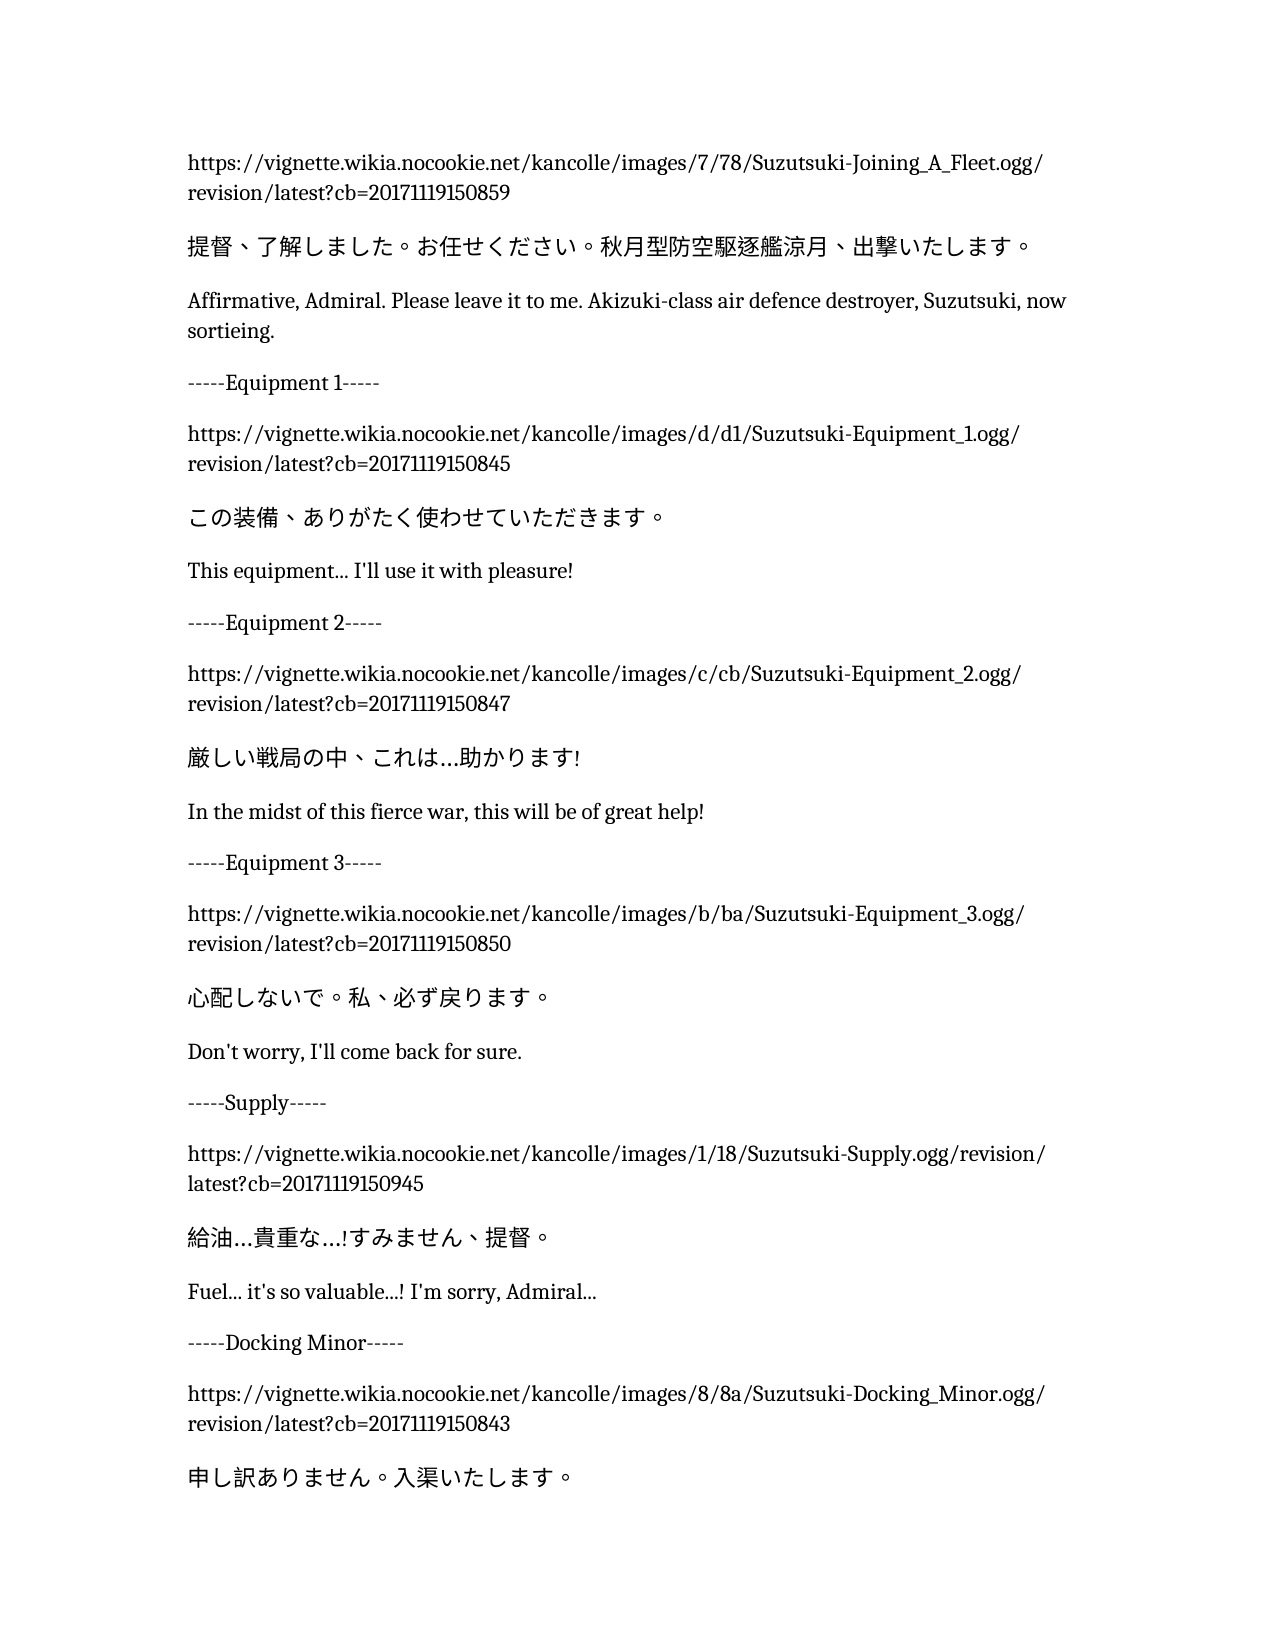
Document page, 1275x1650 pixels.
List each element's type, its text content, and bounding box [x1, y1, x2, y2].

text Fuel... it's so valuable...! I'm sorry, Admiral... [187, 1279, 1087, 1305]
text -----Supply----- [187, 1089, 1087, 1116]
text https://vignette.wikia.nocookie.net/kancolle/images/7/78/Suzutsuki-Joining_A_Fleet.ogg/revision/latest?cb=20171119150859 [187, 150, 1087, 207]
text 給油…貴重な…!すみません、提督。 [187, 1222, 1087, 1253]
text https://vignette.wikia.nocookie.net/kancolle/images/d/d1/Suzutsuki-Equipment_1.ogg/revision/latest?cb=20171119150845 [187, 420, 1087, 477]
text Don't worry, I'll come back for sure. [187, 1038, 1087, 1065]
text -----Docking Minor----- [187, 1330, 1087, 1356]
text 厳しい戦局の中、これは…助かります! [187, 742, 1087, 773]
text 心配しないで。私、必ず戻ります。 [187, 982, 1087, 1013]
text -----Equipment 1----- [187, 369, 1087, 396]
text https://vignette.wikia.nocookie.net/kancolle/images/8/8a/Suzutsuki-Docking_Minor.ogg/revision/latest?cb=20171119150843 [187, 1381, 1087, 1437]
text https://vignette.wikia.nocookie.net/kancolle/images/b/ba/Suzutsuki-Equipment_3.ogg/revision/latest?cb=20171119150850 [187, 901, 1087, 957]
text In the midst of this fierce war, this will be of great help! [187, 798, 1087, 825]
text 申し訳ありません。入渠いたします。 [187, 1462, 1087, 1493]
text この装備、ありがたく使わせていただきます。 [187, 502, 1087, 533]
text -----Equipment 2----- [187, 609, 1087, 636]
text https://vignette.wikia.nocookie.net/kancolle/images/1/18/Suzutsuki-Supply.ogg/revision/latest?cb=20171119150945 [187, 1141, 1087, 1197]
text https://vignette.wikia.nocookie.net/kancolle/images/c/cb/Suzutsuki-Equipment_2.ogg/revision/latest?cb=20171119150847 [187, 660, 1087, 717]
text -----Equipment 3----- [187, 849, 1087, 876]
text Affirmative, Admiral. Please leave it to me. Akizuki-class air defence destroyer, Suzutsuki, now sortieing. [187, 288, 1087, 344]
text This equipment... I'll use it with pleasure! [187, 558, 1087, 585]
text 提督、了解しました。お任せください。秋月型防空駆逐艦涼月、出撃いたします。 [187, 231, 1087, 262]
